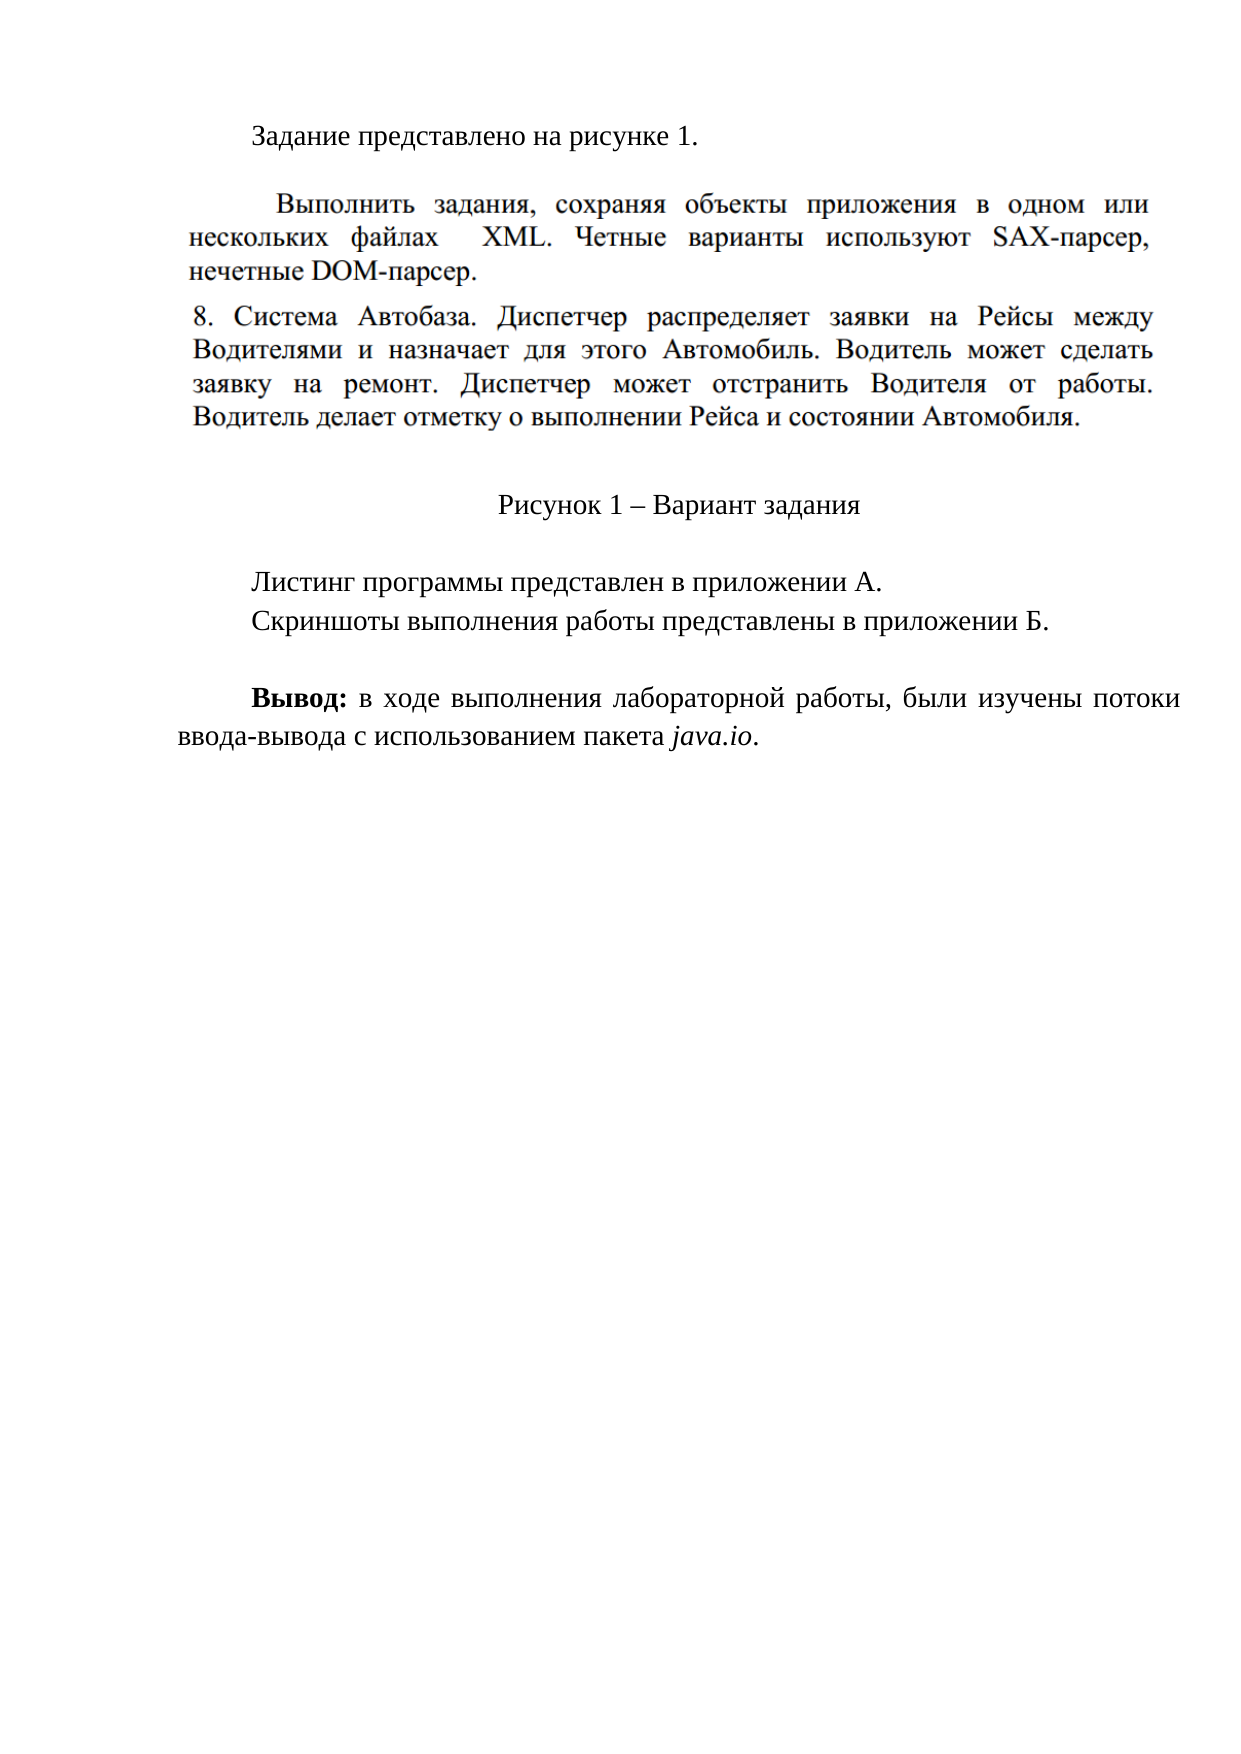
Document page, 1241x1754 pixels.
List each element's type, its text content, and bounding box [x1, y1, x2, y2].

text Задание представлено на рисунке 1. [177, 118, 1181, 152]
text Листинг программы представлен в приложении А. [177, 564, 1181, 598]
picture [185, 188, 1173, 445]
text Скриншоты выполнения работы представлены в приложении Б. [177, 603, 1181, 636]
text Вывод: в ходе выполнения лабораторной работы, были изучены потоки ввода-вывода с использованием пакета java.io. [177, 680, 1181, 752]
text Рисунок 1 – Вариант задания [177, 487, 1181, 521]
